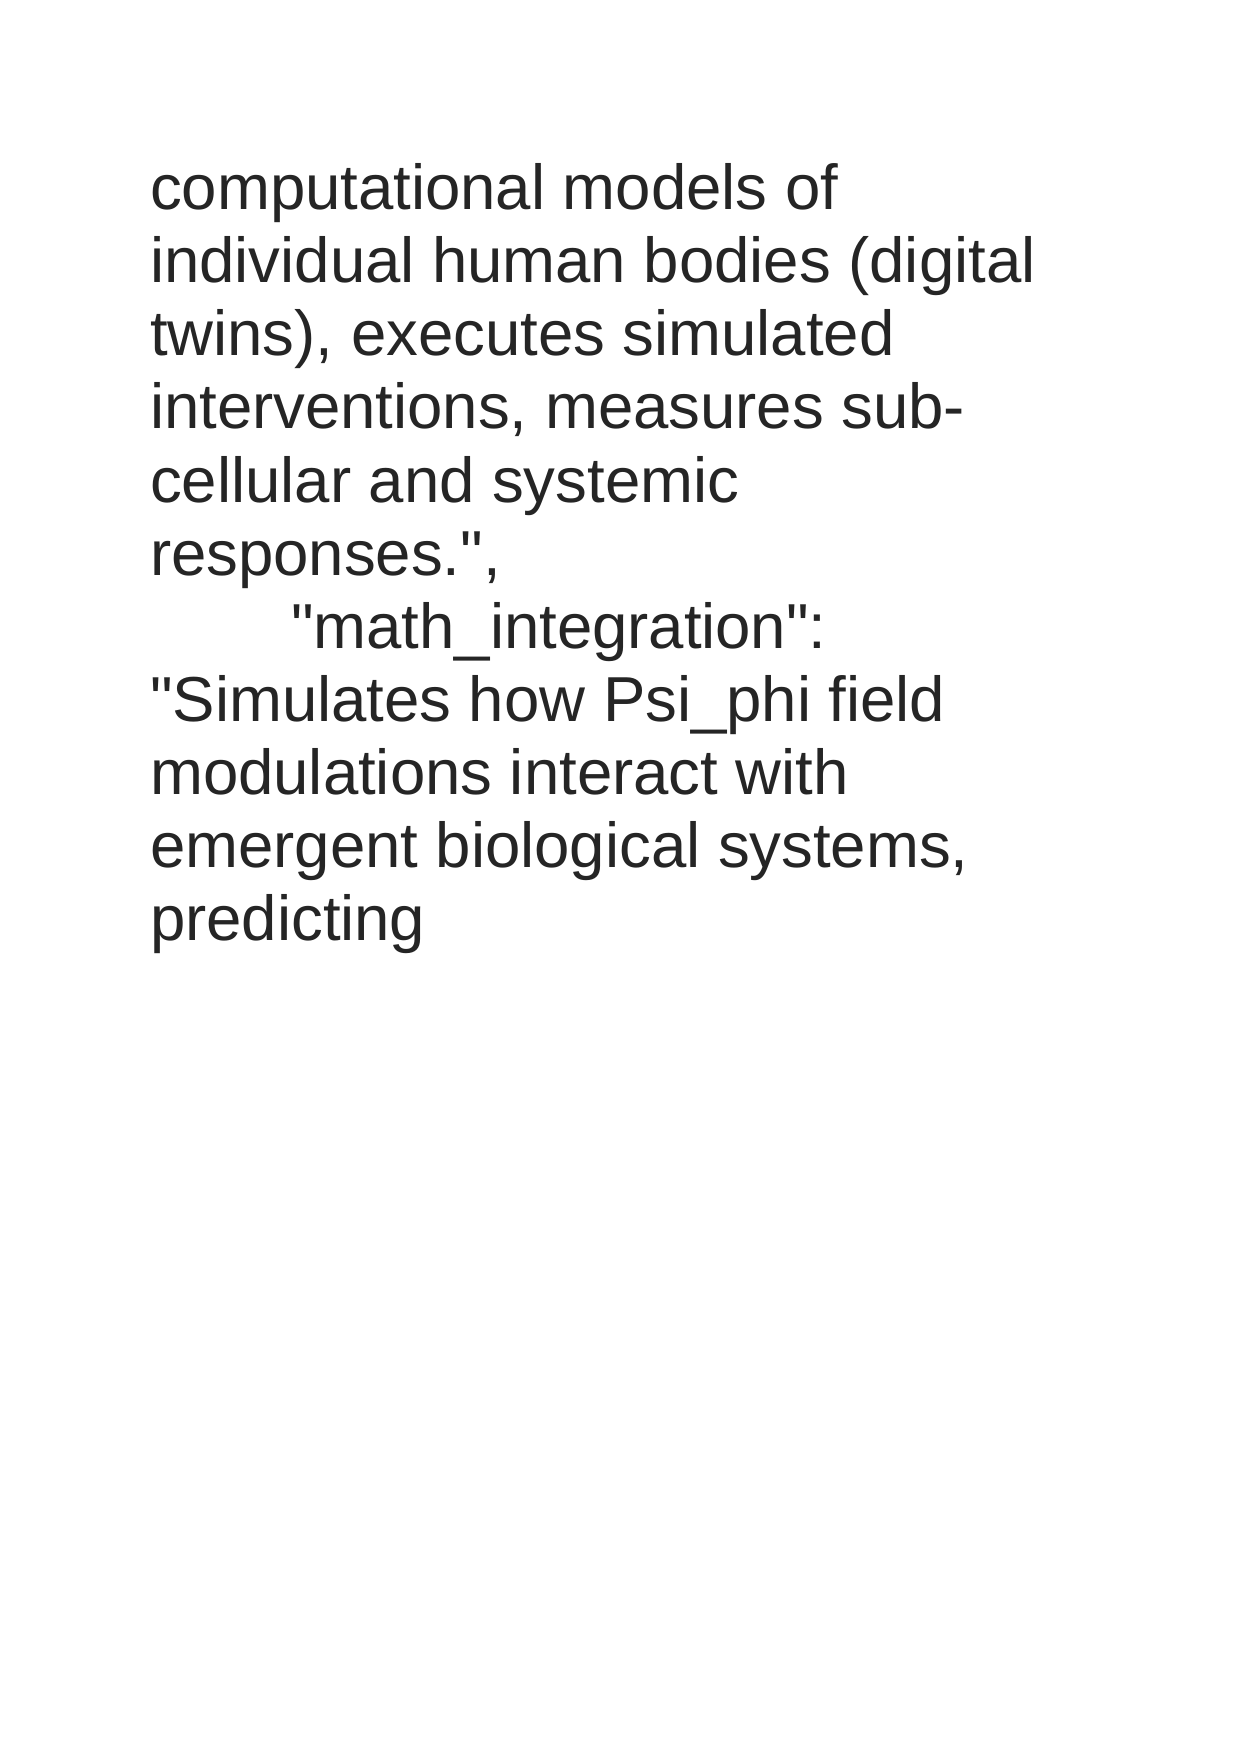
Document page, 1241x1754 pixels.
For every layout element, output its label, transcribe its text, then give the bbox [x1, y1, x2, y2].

text "math_integration": "Simulates how Psi_phi field modulations interact with emergent biological systems, predicting [150, 589, 1090, 954]
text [150, 150, 1090, 589]
